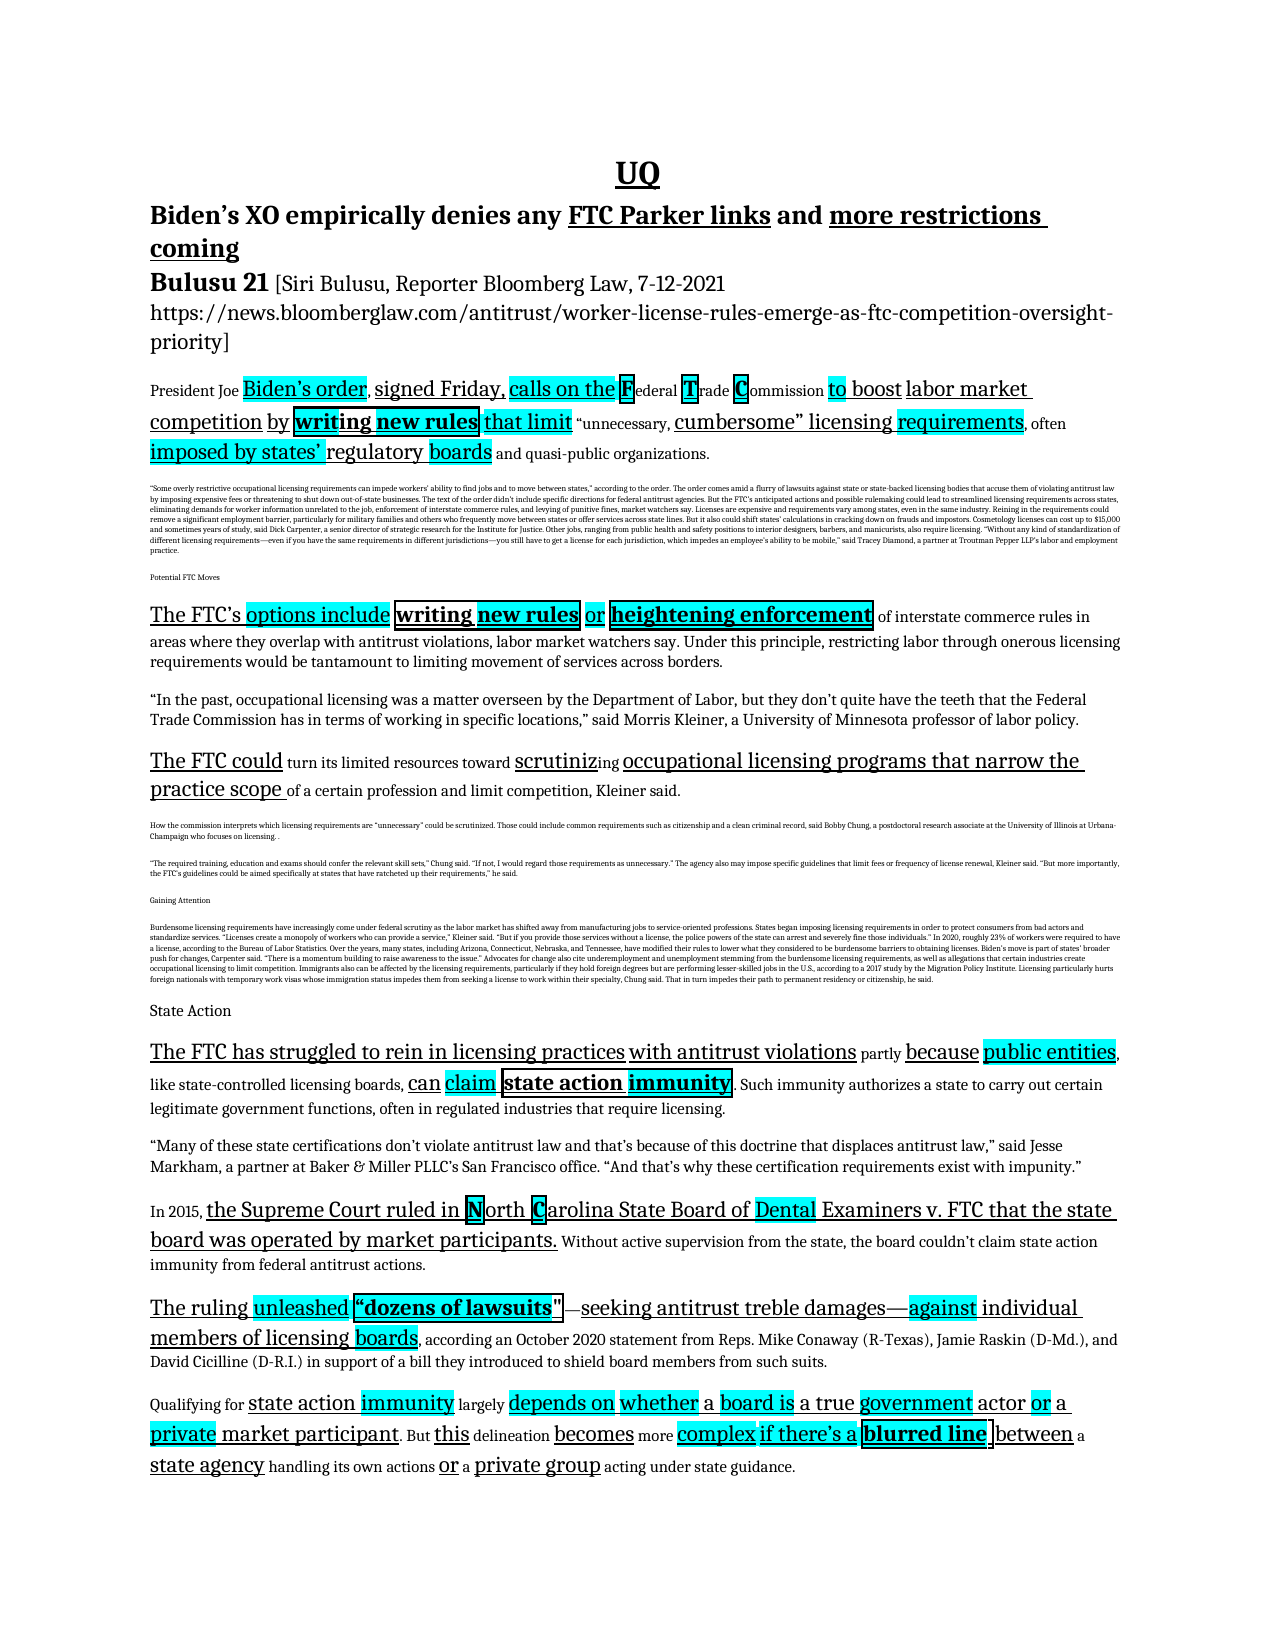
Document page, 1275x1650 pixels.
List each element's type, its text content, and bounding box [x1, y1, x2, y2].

text “In the past, occupational licensing was a matter overseen by the Department of Labor, but they don’t quite have the teeth that the Federal Trade Commission has in terms of working in specific locations,” said Morris Kleiner, a University of Minnesota professor of labor policy. [150, 690, 1125, 730]
text Biden’s XO empirically denies any FTC Parker links and more restrictions coming [150, 200, 1125, 264]
text President Joe Biden’s order, signed Friday, calls on the Federal Trade Commission to boost labor market competition by writing new rules that limit “unnecessary, cumbersome” licensing requirements, often imposed by states’ regulatory boards and quasi-public organizations. [150, 373, 1125, 465]
text How the commission interprets which licensing requirements are “unnecessary” could be scrutinized. Those could include common requirements such as citizenship and a clean criminal record, said Bobby Chung, a postdoctoral research associate at the University of Illinois at Urbana-Champaign who focuses on licensing. . [150, 821, 1125, 841]
subtitle UQ [150, 154, 1125, 192]
text “Many of these state certifications don’t violate antitrust law and that’s because of this doctrine that displaces antitrust law,” said Jesse Markham, a partner at Baker & Miller PLLC’s San Francisco office. “And that’s why these certification requirements exist with impunity.” [150, 1137, 1125, 1177]
text The FTC’s options include writing new rules or heightening enforcement of interstate commerce rules in areas where they overlap with antitrust violations, labor market watchers say. Under this principle, restricting labor through onerous licensing requirements would be tantamount to limiting movement of services across borders. [150, 600, 1125, 672]
text The ruling unleashed “dozens of lawsuits"—seeking antitrust treble damages—against individual members of licensing boards, according an October 2020 statement from Reps. Mike Conaway (R-Texas), Jamie Raskin (D-Md.), and David Cicilline (D-R.I.) in support of a bill they introduced to shield board members from such suits. [150, 1292, 1125, 1372]
text Qualifying for state action immunity largely depends on whether a board is a true government actor or a private market participant. But this delineation becomes more complex if there’s a blurred line between a state agency handling its own actions or a private group acting under state guidance. [150, 1390, 1125, 1478]
text State Action [150, 1001, 1125, 1021]
text The FTC could turn its limited resources toward scrutinizing occupational licensing programs that narrow the practice scope of a certain profession and limit competition, Kleiner said. [150, 748, 1125, 803]
text Bulusu 21 [Siri Bulusu, Reporter Bloomberg Law, 7-12-2021 https://news.bloomberglaw.com/antitrust/worker-license-rules-emerge-as-ftc-competition-oversight-priority] [150, 267, 1125, 355]
text In 2015, the Supreme Court ruled in North Carolina State Board of Dental Examiners v. FTC that the state board was operated by market participants. Without active supervision from the state, the board couldn’t claim state action immunity from federal antitrust actions. [150, 1195, 1125, 1274]
text The FTC has struggled to rein in licensing practices with antitrust violations partly because public entities, like state-controlled licensing boards, can claim state action immunity. Such immunity authorizes a state to carry out certain legitimate government functions, often in regulated industries that require licensing. [150, 1039, 1125, 1119]
